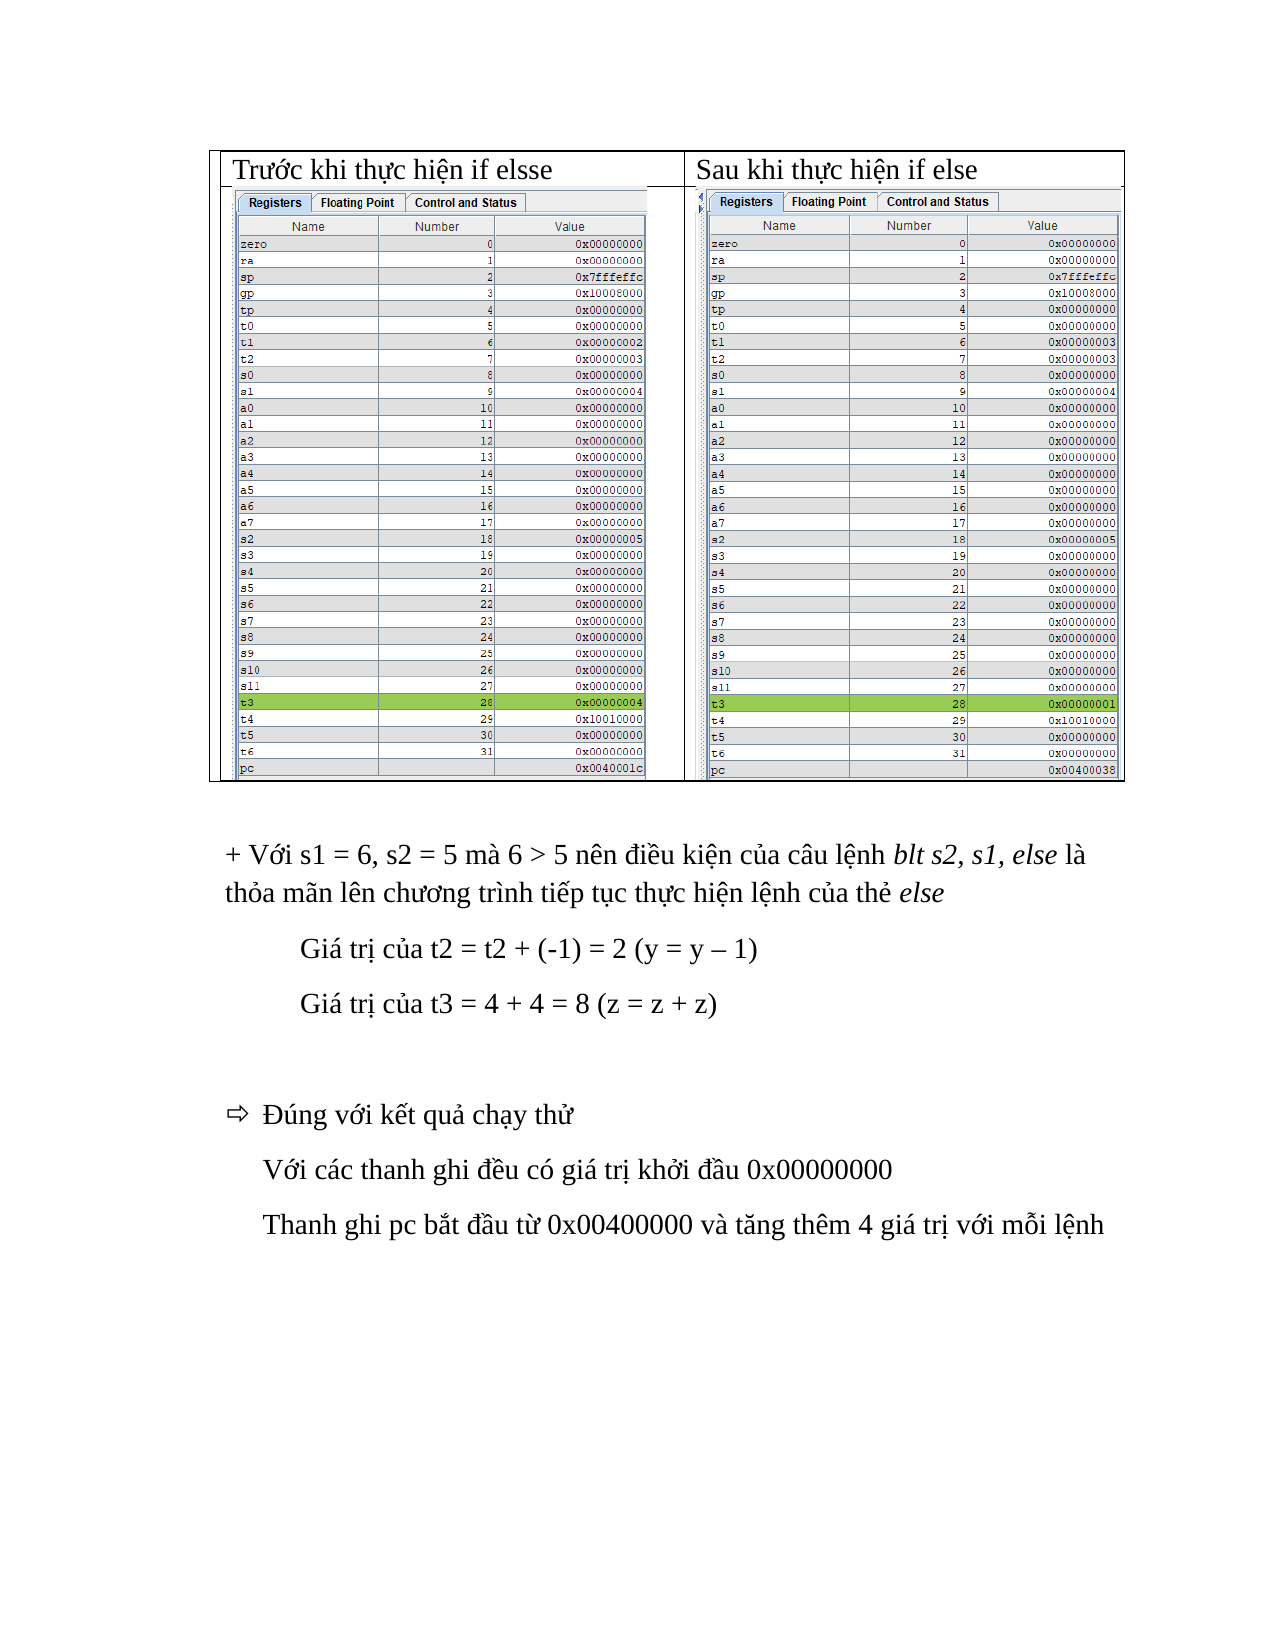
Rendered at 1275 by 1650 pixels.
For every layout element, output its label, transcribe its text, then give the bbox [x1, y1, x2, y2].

text Với các thanh ghi đều có giá trị khởi đầu 0x00000000 [225, 1152, 1125, 1186]
table_header [685, 152, 1124, 186]
text Giá trị của t3 = 4 + 4 = 8 (z = z + z) [225, 986, 1125, 1019]
text + Với s1 = 6, s2 = 5 mà 6 > 5 nên điều kiện của câu lệnh blt s2, s1, else là thỏa mãn lên chương trình tiếp tục thực hiện lệnh của thẻ else [225, 837, 1125, 909]
table_header [648, 187, 684, 780]
table_header [685, 187, 695, 780]
list Đúng với kết quả chạy thử [225, 1097, 1125, 1131]
text Thanh ghi pc bắt đầu từ 0x00400000 và tăng thêm 4 giá trị với mỗi lệnh [225, 1207, 1125, 1241]
table_header [221, 187, 232, 780]
table_header [221, 152, 684, 186]
table_header [210, 151, 220, 781]
text Giá trị của t2 = t2 + (-1) = 2 (y = y – 1) [225, 931, 1125, 964]
picture [232, 186, 648, 780]
picture [695, 186, 1122, 780]
